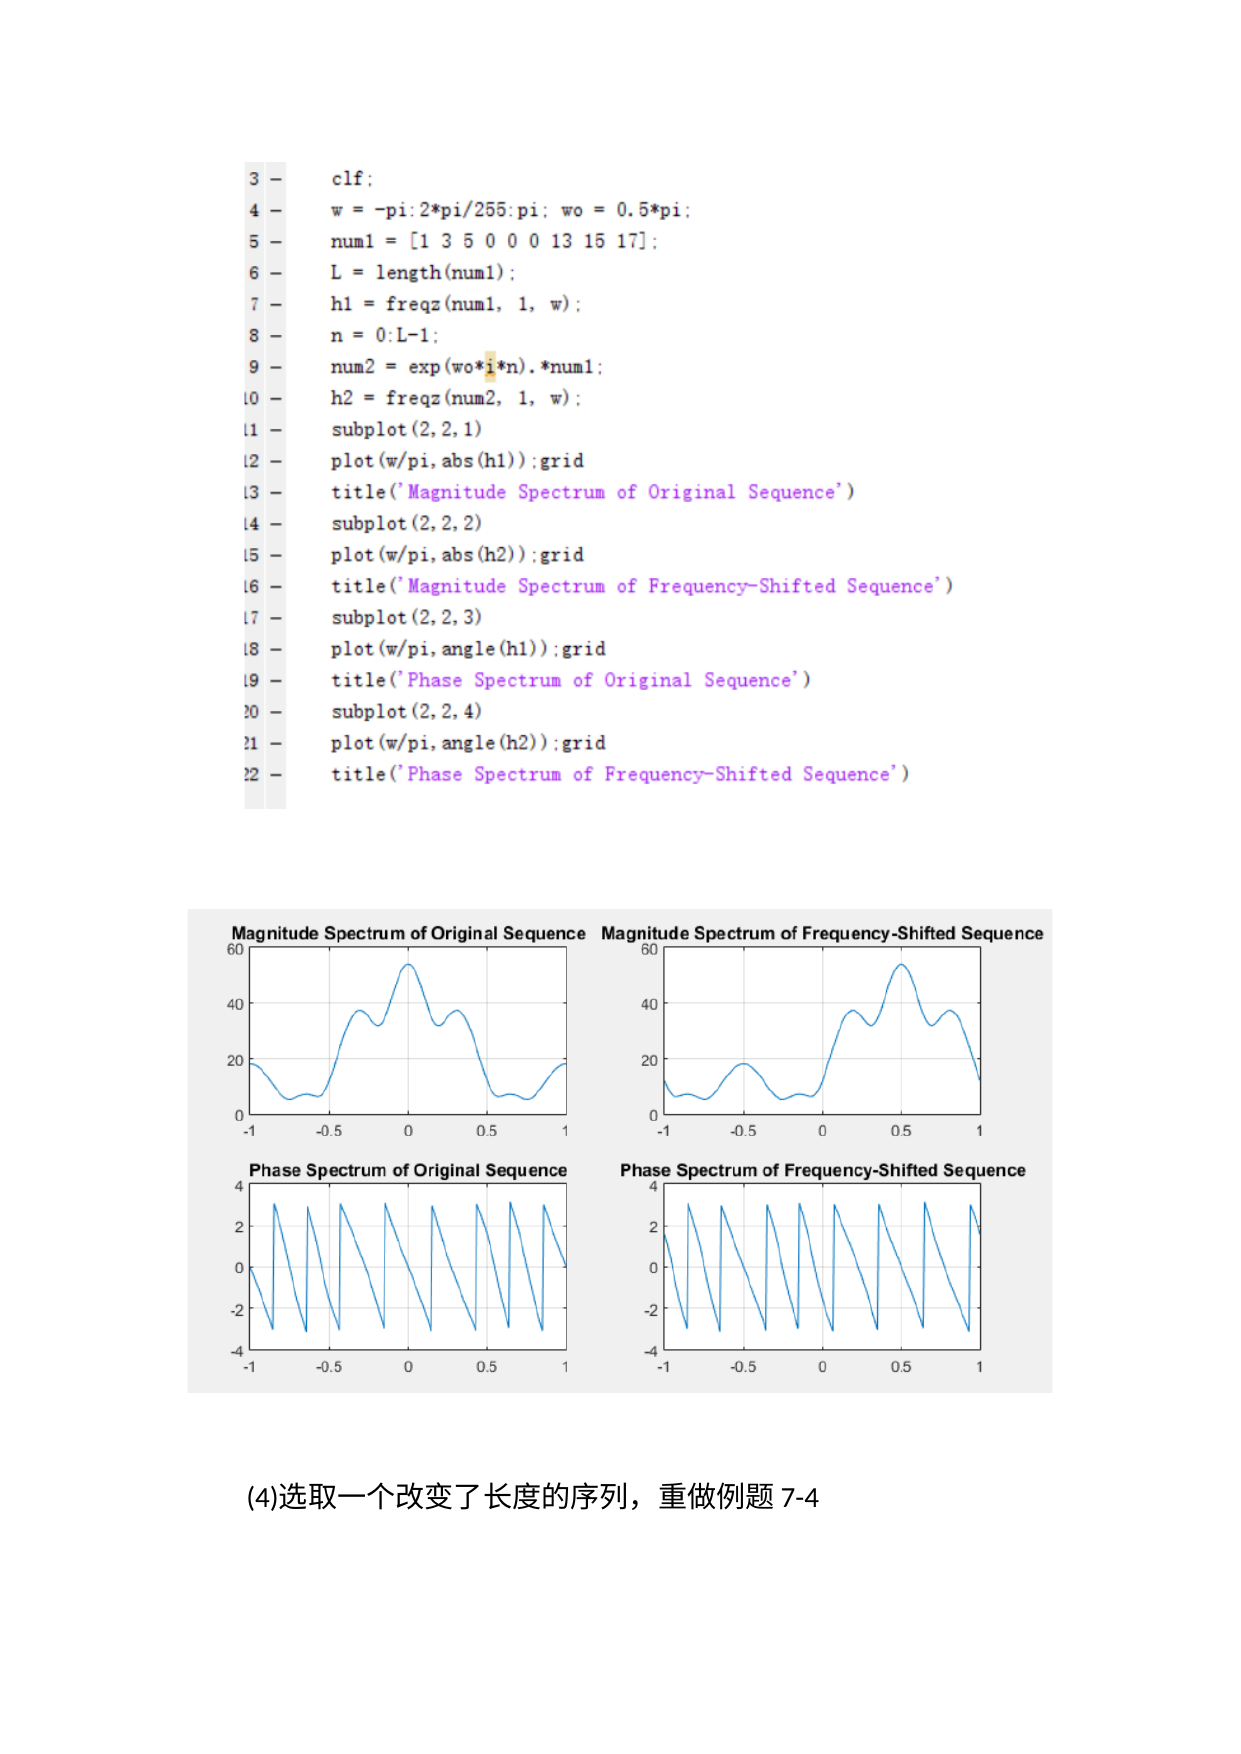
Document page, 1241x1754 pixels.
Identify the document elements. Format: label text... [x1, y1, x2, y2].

text (4)选取一个改变了长度的序列，重做例题7-4 [187, 1462, 1053, 1527]
picture [244, 162, 993, 809]
picture [187, 909, 1053, 1393]
